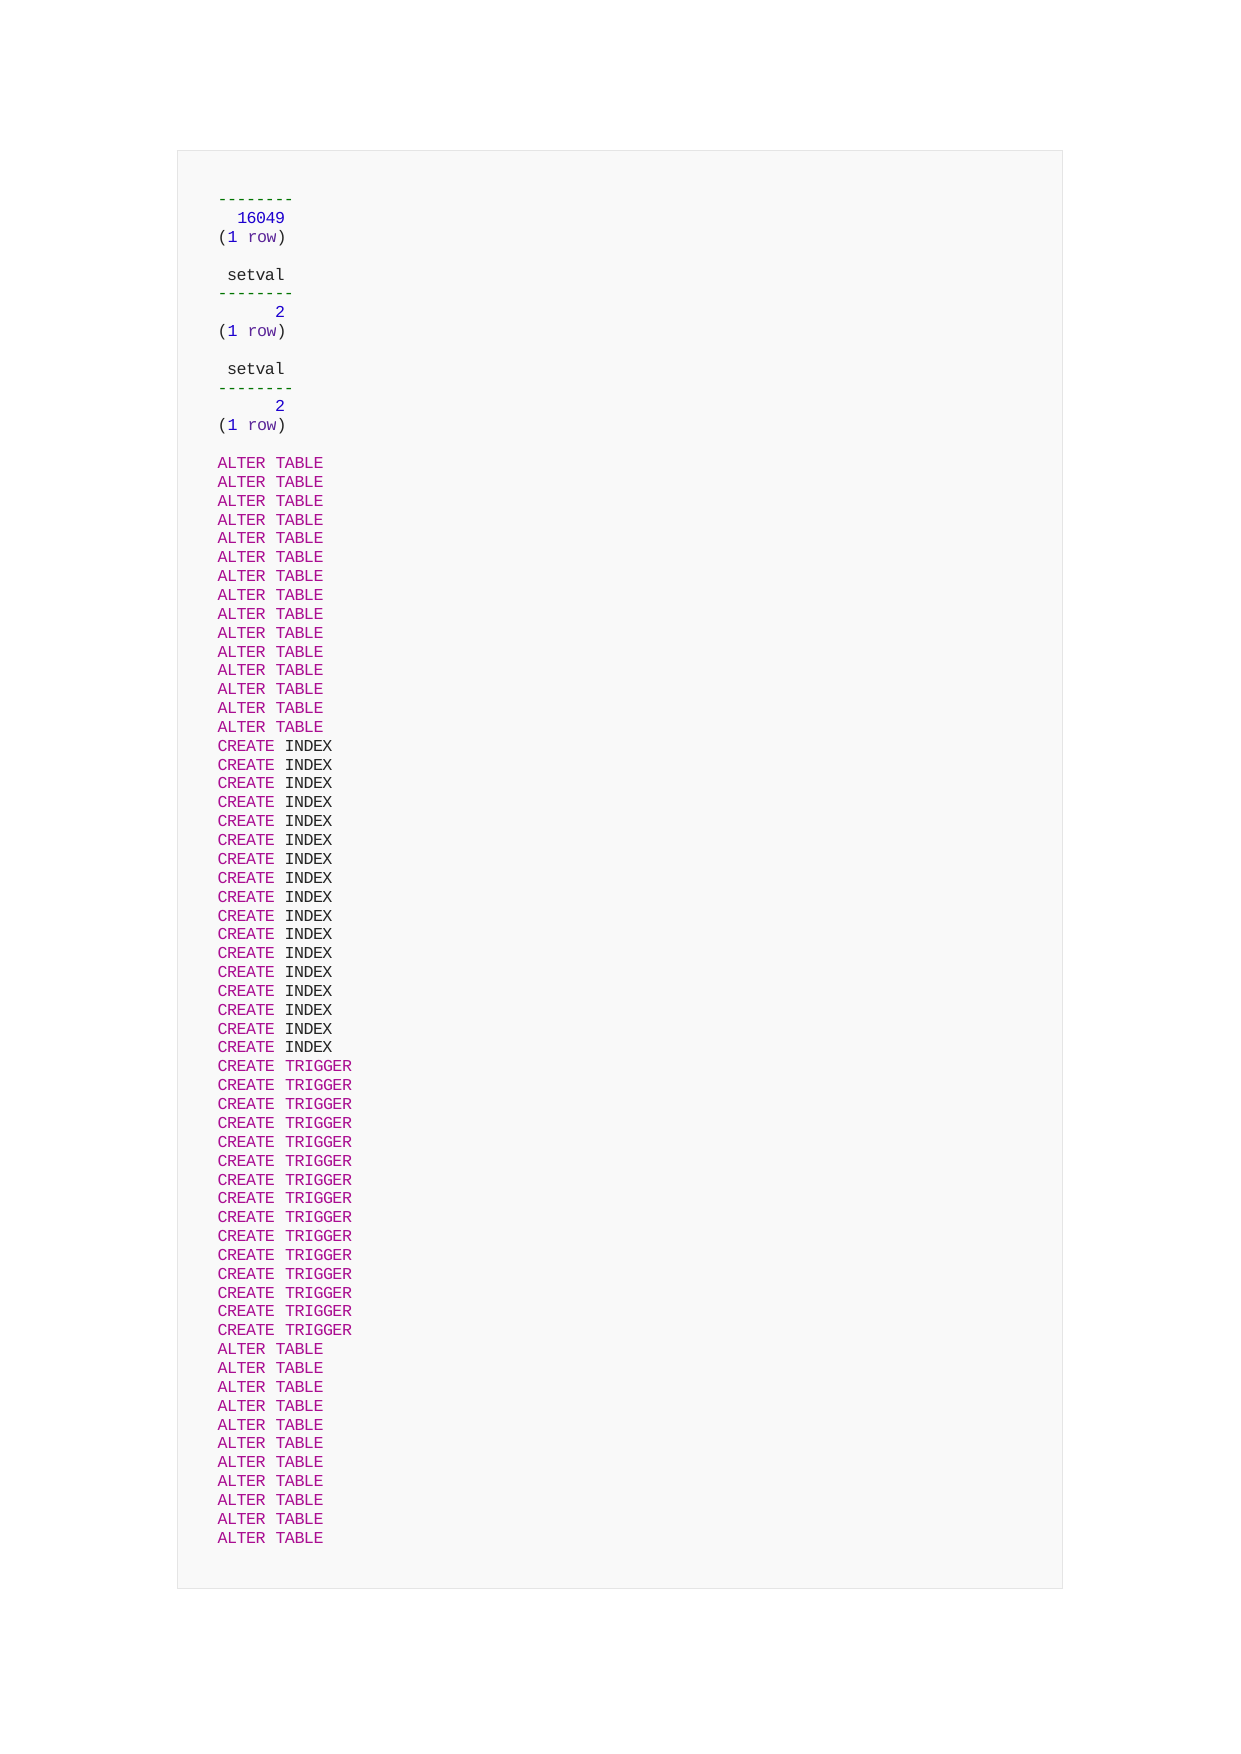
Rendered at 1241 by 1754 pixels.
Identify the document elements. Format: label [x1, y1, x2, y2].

text [178, 151, 1062, 1588]
